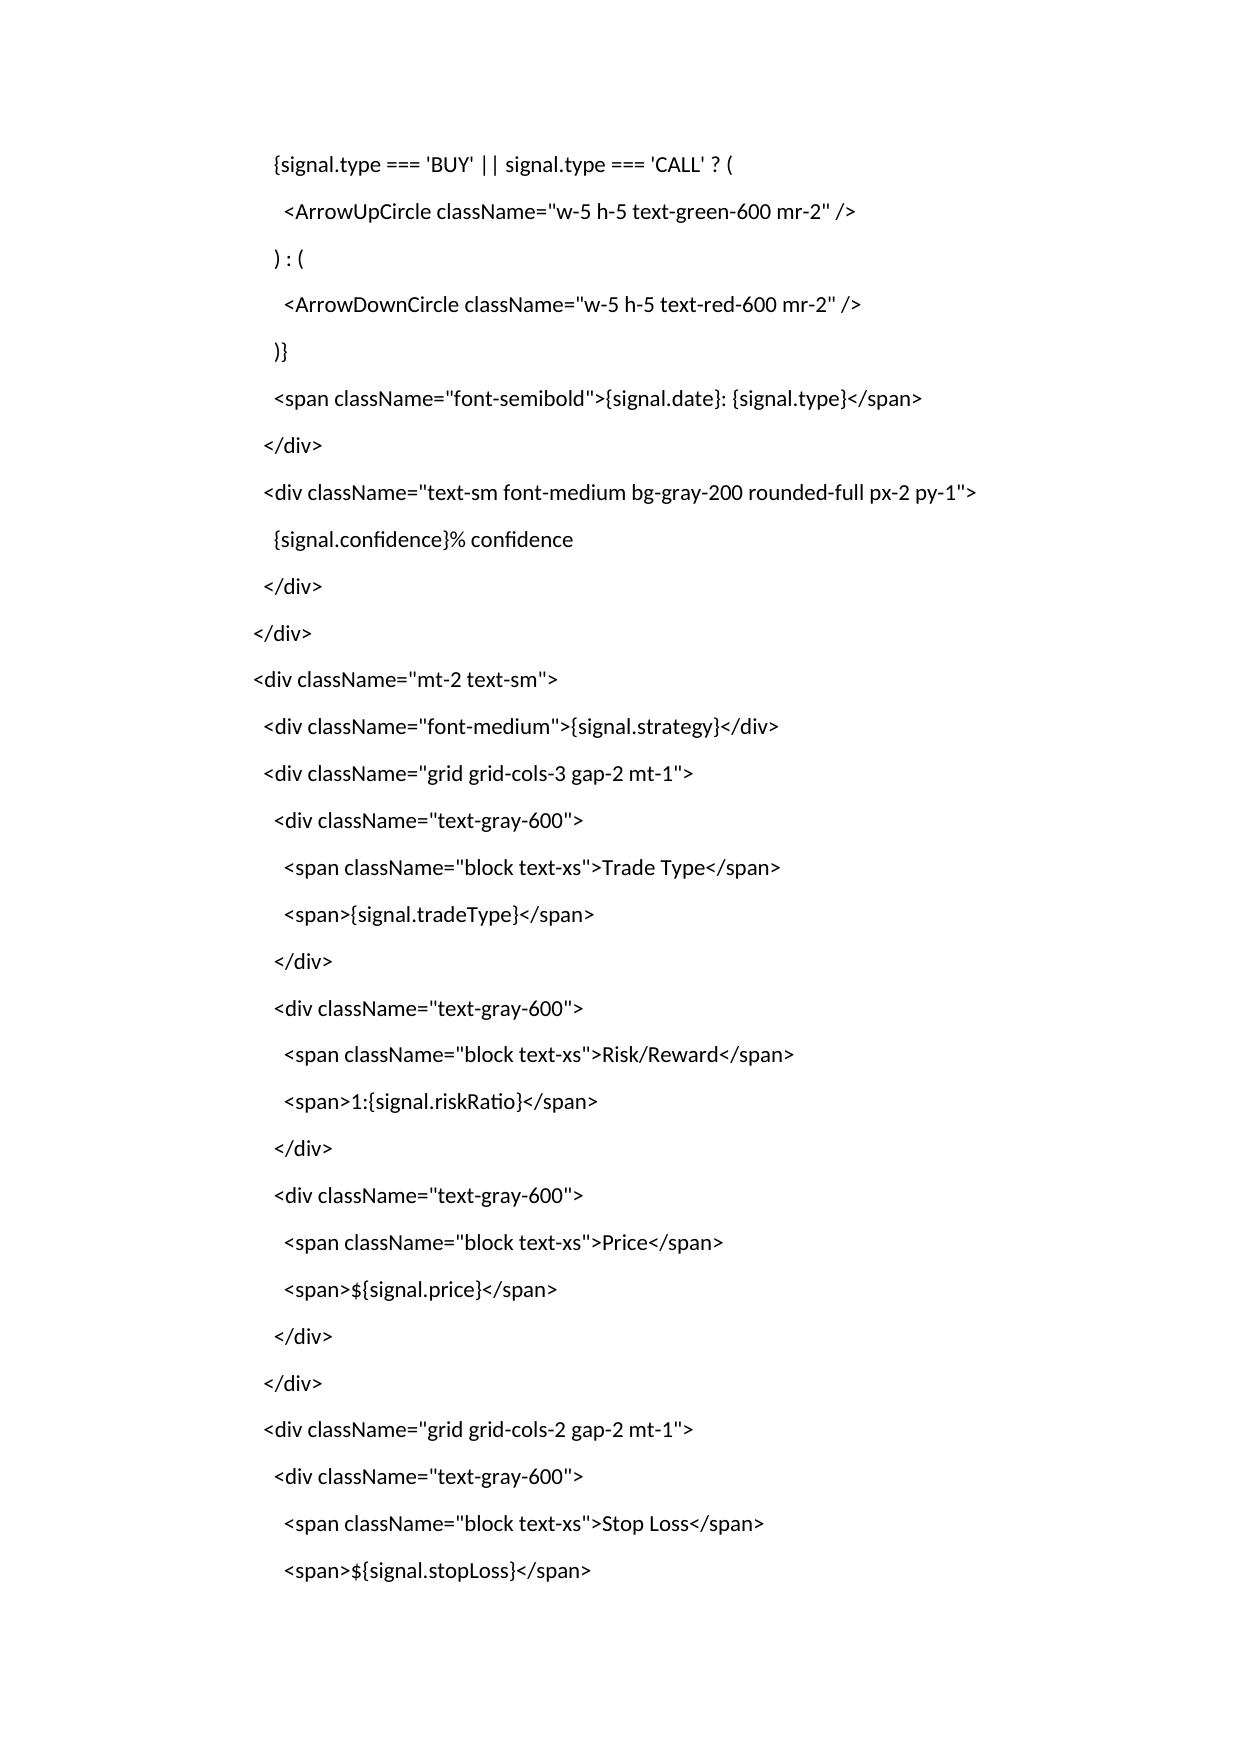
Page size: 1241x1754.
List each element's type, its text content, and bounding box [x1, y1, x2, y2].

text <div className="font-medium">{signal.strategy}</div> [150, 712, 1090, 741]
text <ArrowDownCircle className="w-5 h-5 text-red-600 mr-2" /> [150, 291, 1090, 319]
text <div className="text-gray-600"> [150, 806, 1090, 834]
text <div className="grid grid-cols-3 gap-2 mt-1"> [150, 759, 1090, 787]
text </div> [150, 572, 1090, 600]
text <span className="font-semibold">{signal.date}: {signal.type}</span> [150, 384, 1090, 412]
text <div className="mt-2 text-sm"> [150, 666, 1090, 694]
text <span className="block text-xs">Risk/Reward</span> [150, 1041, 1090, 1069]
text <div className="text-gray-600"> [150, 1181, 1090, 1209]
text <span>${signal.stopLoss}</span> [150, 1556, 1090, 1584]
text <div className="text-gray-600"> [150, 1462, 1090, 1491]
text <span>${signal.price}</span> [150, 1275, 1090, 1303]
text {signal.confidence}% confidence [150, 525, 1090, 553]
text </div> [150, 431, 1090, 459]
text {signal.type === 'BUY' || signal.type === 'CALL' ? ( [150, 150, 1090, 178]
text <div className="grid grid-cols-2 gap-2 mt-1"> [150, 1416, 1090, 1444]
text </div> [150, 1369, 1090, 1397]
text ) : ( [150, 244, 1090, 272]
text </div> [150, 619, 1090, 647]
text <ArrowUpCircle className="w-5 h-5 text-green-600 mr-2" /> [150, 197, 1090, 225]
text </div> [150, 1322, 1090, 1350]
text <span className="block text-xs">Stop Loss</span> [150, 1509, 1090, 1537]
text <span>{signal.tradeType}</span> [150, 900, 1090, 928]
text <div className="text-sm font-medium bg-gray-200 rounded-full px-2 py-1"> [150, 478, 1090, 506]
text </div> [150, 1134, 1090, 1162]
text <div className="text-gray-600"> [150, 994, 1090, 1022]
text </div> [150, 947, 1090, 975]
text )} [150, 337, 1090, 366]
text <span>1:{signal.riskRatio}</span> [150, 1087, 1090, 1116]
text <span className="block text-xs">Price</span> [150, 1228, 1090, 1256]
text <span className="block text-xs">Trade Type</span> [150, 853, 1090, 881]
